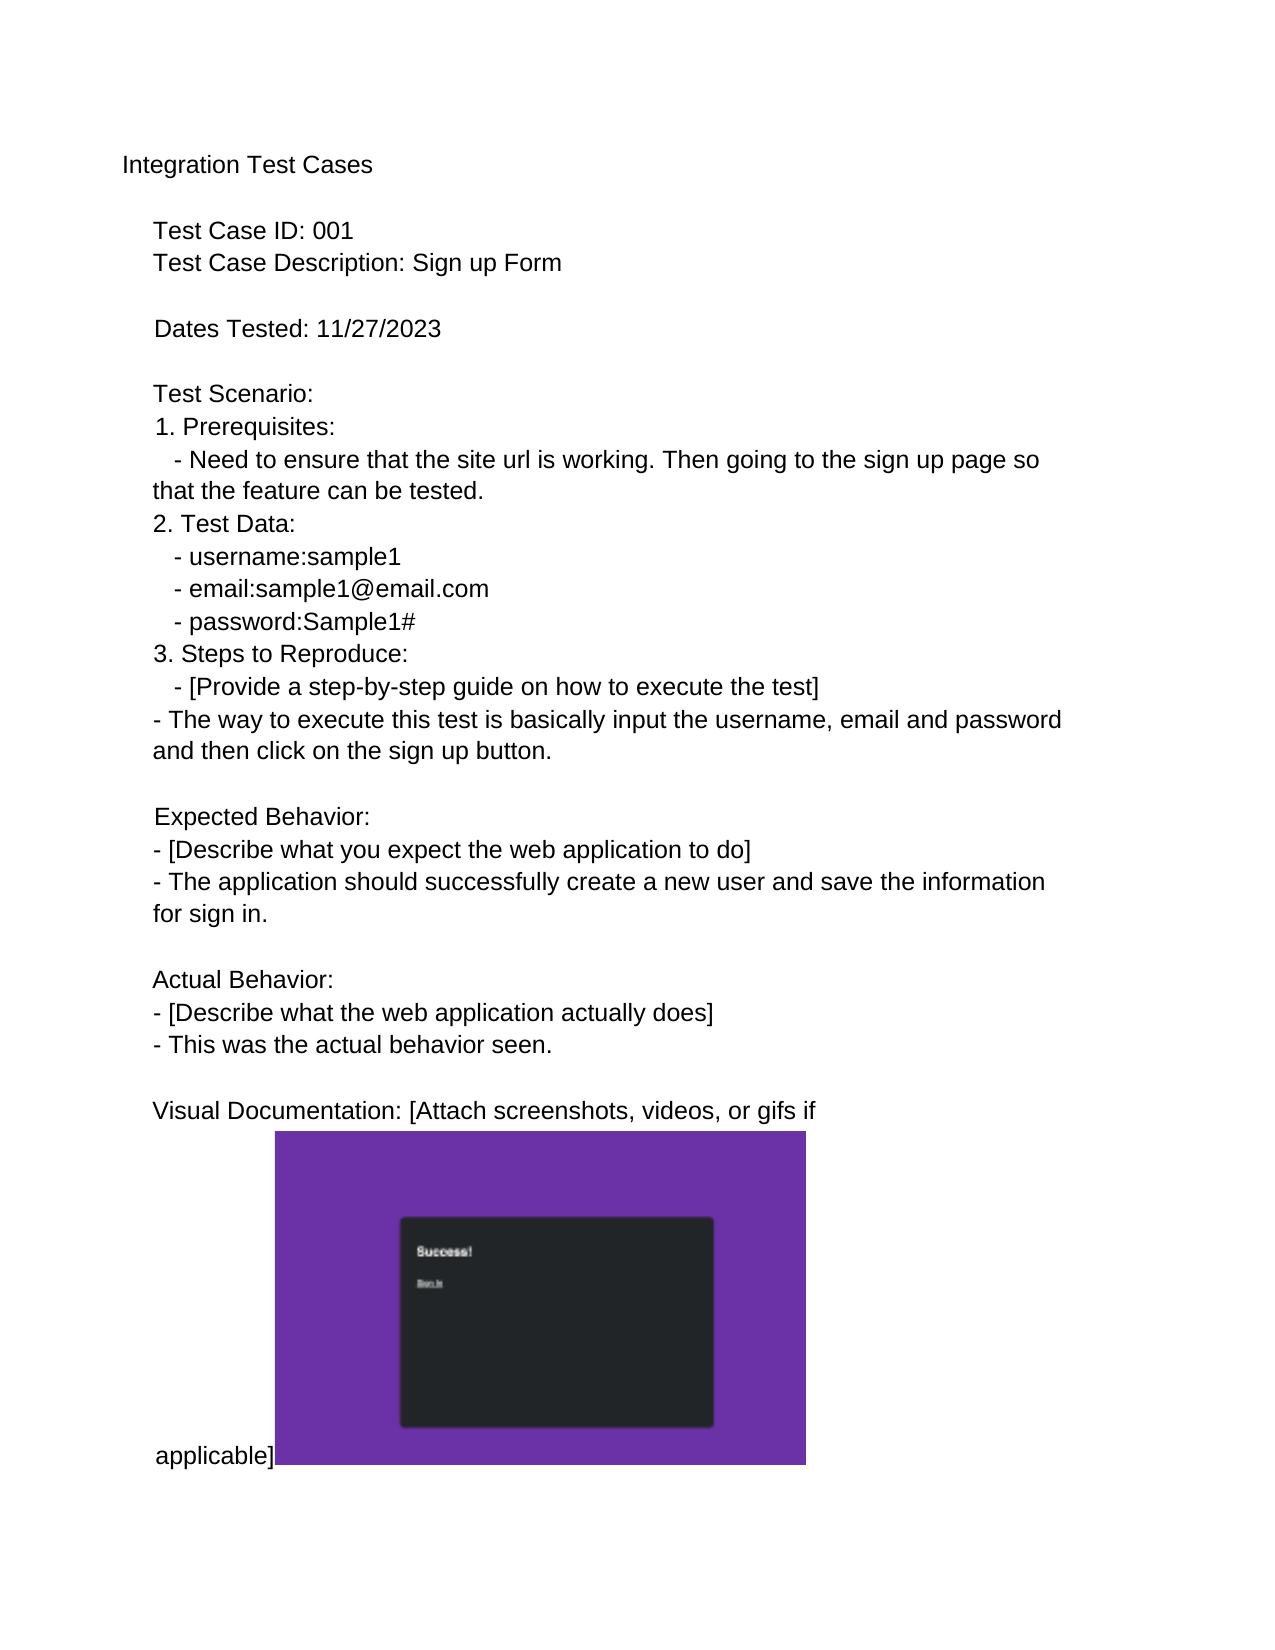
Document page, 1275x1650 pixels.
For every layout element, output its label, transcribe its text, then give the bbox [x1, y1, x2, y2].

text 2. Test Data: [153, 509, 1200, 538]
text Test Case Description: Sign up Form [153, 248, 1200, 277]
text - This was the actual behavior seen. [153, 1030, 1200, 1059]
text - email:sample1@email.com [174, 574, 1200, 603]
text - [Provide a step-by-step guide on how to execute the test] [174, 672, 1200, 701]
text - password:Sample1# [174, 607, 1200, 636]
text Actual Behavior: [152, 965, 1200, 994]
text Test Scenario: [153, 379, 1200, 408]
text Integration Test Cases [122, 150, 850, 179]
text Expected Behavior: [154, 802, 1200, 831]
text Dates Tested: 11/27/2023 [154, 314, 1200, 343]
text - The application should successfully create a new user and save the information for sign in. [153, 867, 1079, 928]
text 3. Steps to Reproduce: [153, 639, 1200, 668]
text - Need to ensure that the site url is working. Then going to the sign up page so that the feature can be tested. [152, 445, 1086, 505]
text - [Describe what you expect the web application to do] [153, 835, 1200, 863]
text 1. Prerequisites: [155, 412, 1200, 441]
text Test Case ID: 001 [153, 216, 1200, 244]
text - The way to execute this test is basically input the username, email and password and then click on the sign up button. [152, 705, 1111, 765]
text - [Describe what the web application actually does] [153, 997, 1200, 1026]
text - username:sample1 [174, 542, 1200, 570]
picture [274, 1131, 806, 1465]
